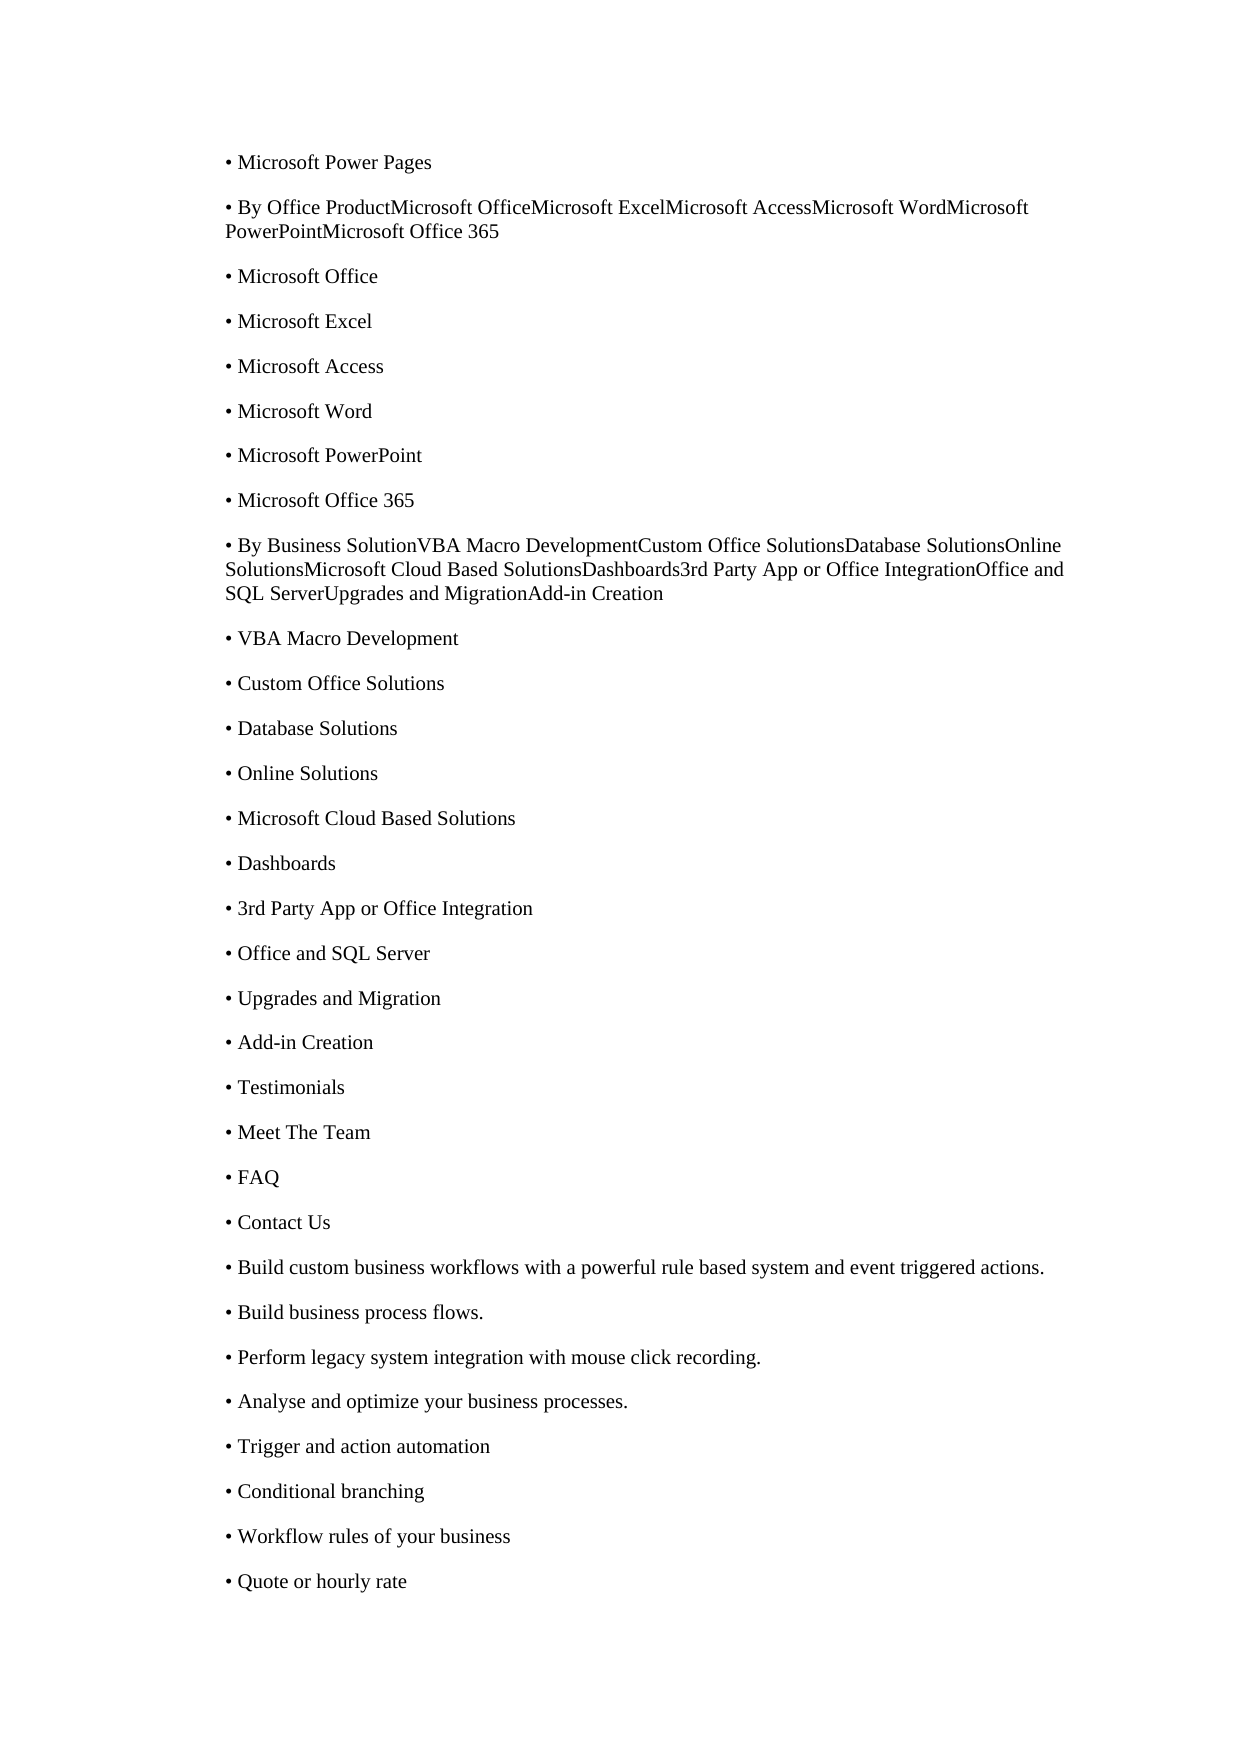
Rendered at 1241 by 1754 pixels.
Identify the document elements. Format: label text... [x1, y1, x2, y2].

text • Microsoft PowerPoint [225, 443, 1090, 467]
text • Microsoft Word [225, 398, 1090, 423]
text • Office and SQL Server [225, 941, 1090, 964]
text • Testimonials [225, 1075, 1090, 1099]
text • Conditional branching [225, 1479, 1090, 1503]
text • VBA Macro Development [225, 626, 1090, 650]
text • Dashboards [225, 851, 1090, 875]
text • Upgrades and Migration [225, 985, 1090, 1009]
text • Online Solutions [225, 761, 1090, 785]
text • Database Solutions [225, 716, 1090, 740]
text • Perform legacy system integration with mouse click recording. [225, 1344, 1090, 1369]
text • By Business SolutionVBA Macro DevelopmentCustom Office SolutionsDatabase SolutionsOnline SolutionsMicrosoft Cloud Based SolutionsDashboards3rd Party App or Office IntegrationOffice and SQL ServerUpgrades and MigrationAdd-in Creation [225, 533, 1090, 605]
text • Add-in Creation [225, 1030, 1090, 1054]
text • Analyse and optimize your business processes. [225, 1389, 1090, 1413]
text • Trigger and action automation [225, 1434, 1090, 1458]
text • Meet The Team [225, 1120, 1090, 1144]
text • Microsoft Excel [225, 309, 1090, 333]
text • By Office ProductMicrosoft OfficeMicrosoft ExcelMicrosoft AccessMicrosoft WordMicrosoft PowerPointMicrosoft Office 365 [225, 195, 1090, 243]
text • Microsoft Cloud Based Solutions [225, 806, 1090, 830]
text • Workflow rules of your business [225, 1524, 1090, 1548]
text • Build business process flows. [225, 1300, 1090, 1324]
text • Contact Us [225, 1210, 1090, 1234]
text • Microsoft Office [225, 264, 1090, 288]
text • Microsoft Access [225, 354, 1090, 378]
text • Build custom business workflows with a powerful rule based system and event triggered actions. [225, 1255, 1090, 1279]
text • 3rd Party App or Office Integration [225, 896, 1090, 920]
text • Microsoft Office 365 [225, 488, 1090, 512]
text • Microsoft Power Pages [225, 150, 1090, 174]
text • FAQ [225, 1165, 1090, 1189]
text • Quote or hourly rate [225, 1569, 1090, 1593]
text • Custom Office Solutions [225, 671, 1090, 695]
